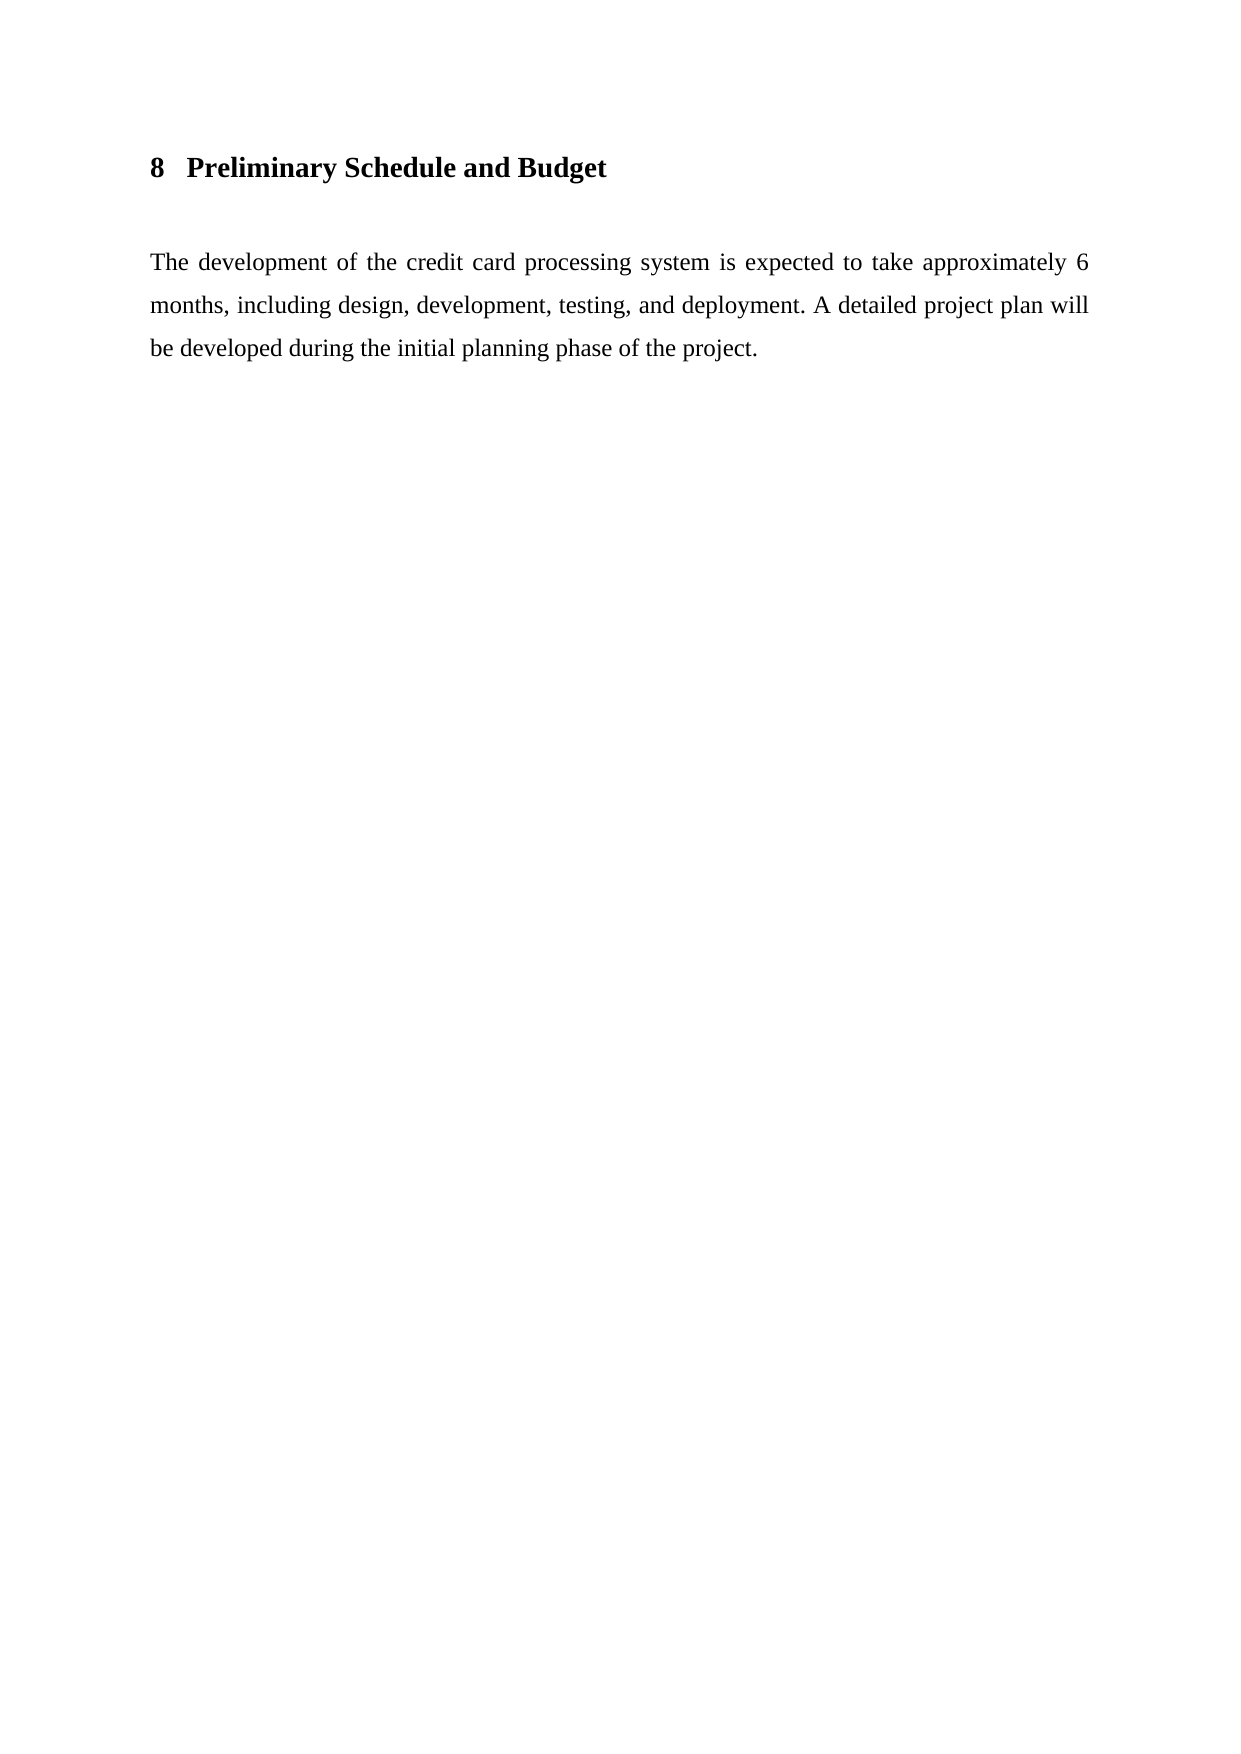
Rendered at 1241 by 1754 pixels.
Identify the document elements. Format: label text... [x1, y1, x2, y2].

text The development of the credit card processing system is expected to take approximately 6 months, including design, development, testing, and deployment. A detailed project plan will be developed during the initial planning phase of the project. [150, 247, 1090, 362]
subtitle 8 Preliminary Schedule and Budget [150, 150, 1090, 183]
